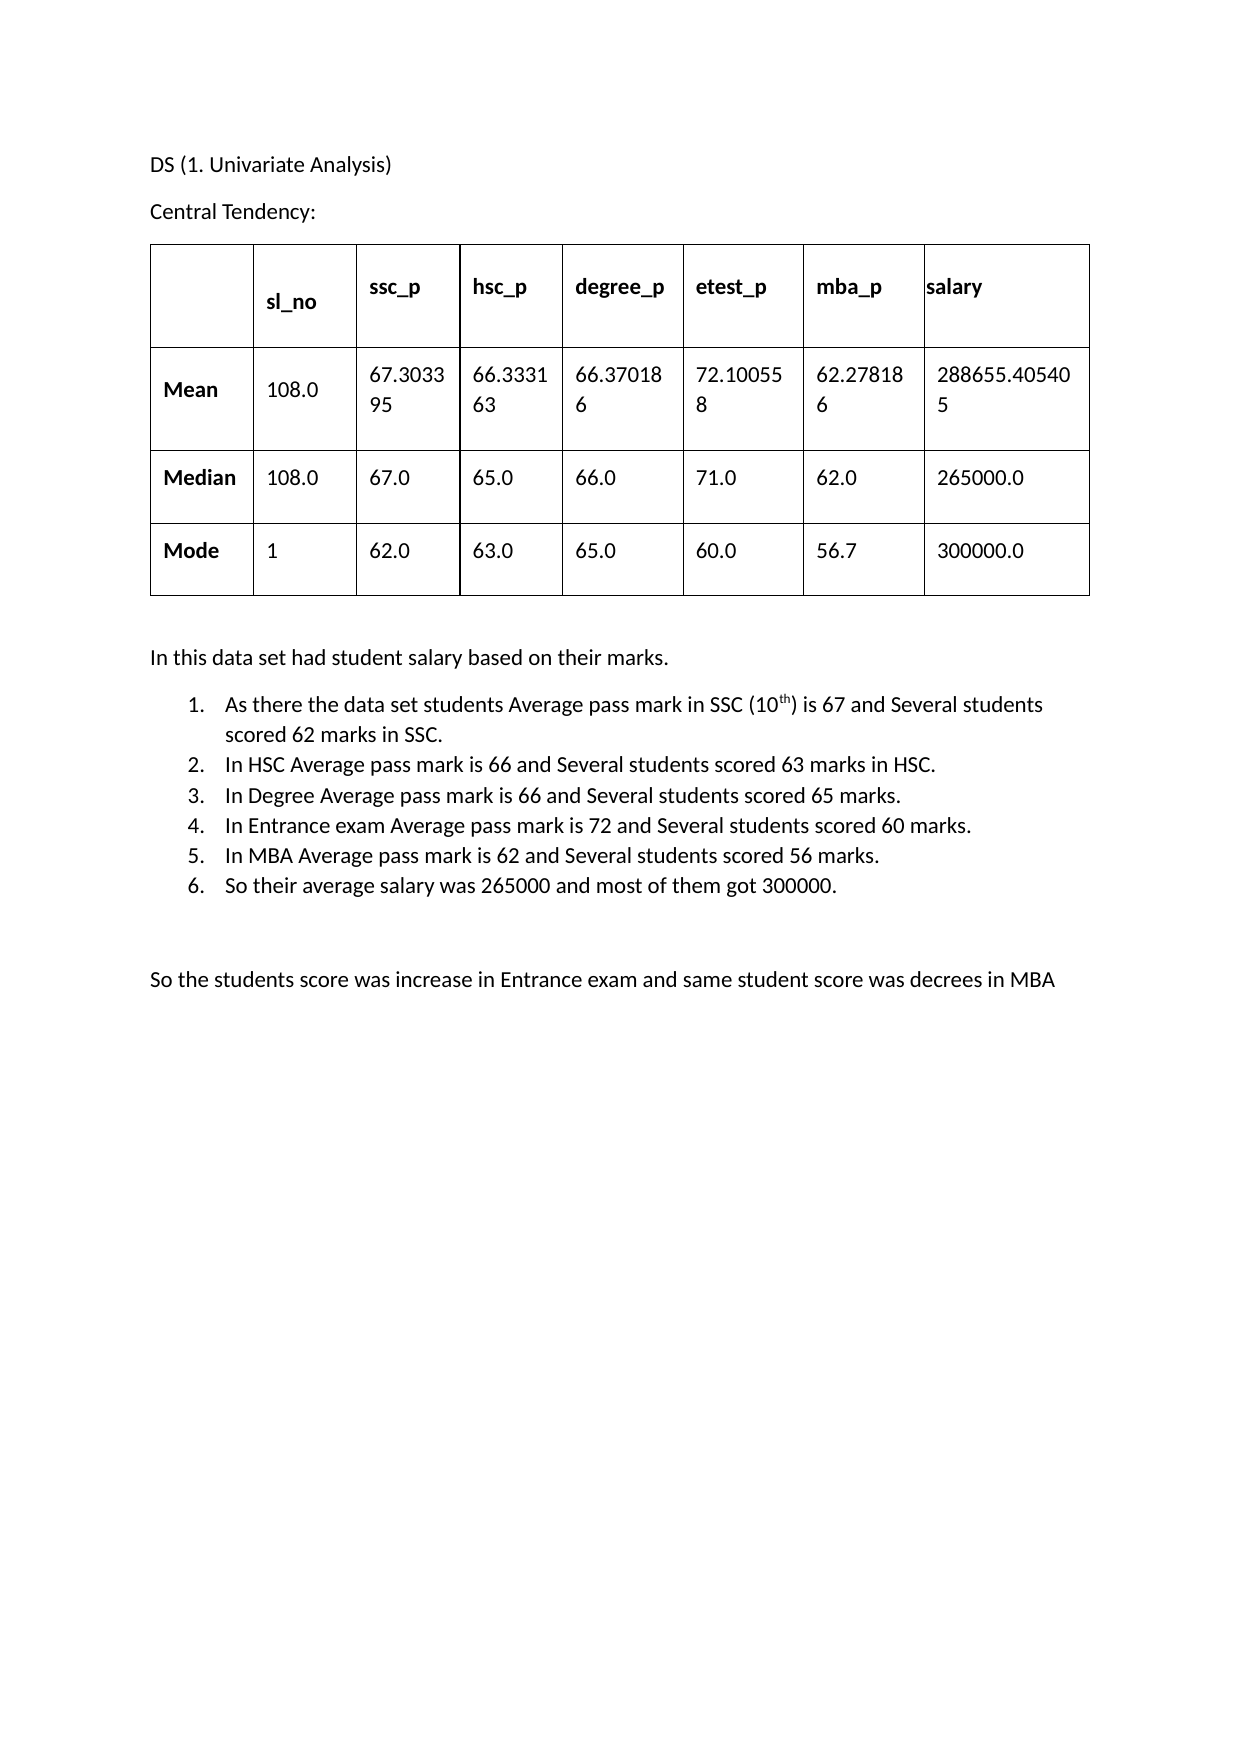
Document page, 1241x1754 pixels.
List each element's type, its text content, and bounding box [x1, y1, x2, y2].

table_cell 1 [254, 524, 356, 595]
table_header salary [925, 245, 1089, 347]
table_cell 60.0 [684, 524, 803, 595]
table_cell 62.0 [357, 524, 459, 595]
table_cell 288655.405405 [925, 348, 1089, 450]
table_cell 67.0 [357, 451, 459, 523]
table_header degree_p [563, 245, 683, 347]
text Central Tendency: [150, 197, 1090, 225]
table_header mba_p [804, 245, 924, 347]
list In Degree Average pass mark is 66 and Several students scored 65 marks. [187, 781, 1090, 809]
table_cell 72.100558 [684, 348, 803, 450]
table_cell Mean [151, 348, 253, 450]
list So their average salary was 265000 and most of them got 300000. [187, 871, 1090, 899]
list In HSC Average pass mark is 66 and Several students scored 63 marks in HSC. [187, 751, 1090, 779]
table_header ssc_p [357, 245, 459, 347]
table_cell 56.7 [804, 524, 924, 595]
table_cell 63.0 [461, 524, 562, 595]
table_cell 62.278186 [804, 348, 924, 450]
table_cell 67.303395 [357, 348, 459, 450]
text So the students score was increase in Entrance exam and same student score was decrees in MBA [150, 965, 1090, 993]
table_cell 65.0 [563, 524, 683, 595]
table_cell 65.0 [461, 451, 562, 523]
table_cell 108.0 [254, 451, 356, 523]
table_header etest_p [684, 245, 803, 347]
table_cell Mode [151, 524, 253, 595]
table_header [151, 245, 253, 347]
list As there the data set students Average pass mark in SSC (10th) is 67 and Several students scored 62 marks in SSC. [187, 690, 1090, 748]
table_cell 66.370186 [563, 348, 683, 450]
list In Entrance exam Average pass mark is 72 and Several students scored 60 marks. [187, 811, 1090, 839]
table_cell Median [151, 451, 253, 523]
table_cell 300000.0 [925, 524, 1089, 595]
table_cell 108.0 [254, 348, 356, 450]
table_cell 62.0 [804, 451, 924, 523]
table_cell 66.0 [563, 451, 683, 523]
table_header hsc_p [461, 245, 562, 347]
table_header sl_no [254, 245, 356, 347]
table_cell 265000.0 [925, 451, 1089, 523]
list In MBA Average pass mark is 62 and Several students scored 56 marks. [187, 841, 1090, 869]
text DS (1. Univariate Analysis) [150, 150, 1090, 178]
table_cell 66.333163 [461, 348, 562, 450]
text In this data set had student salary based on their marks. [150, 643, 1090, 671]
table_cell 71.0 [684, 451, 803, 523]
